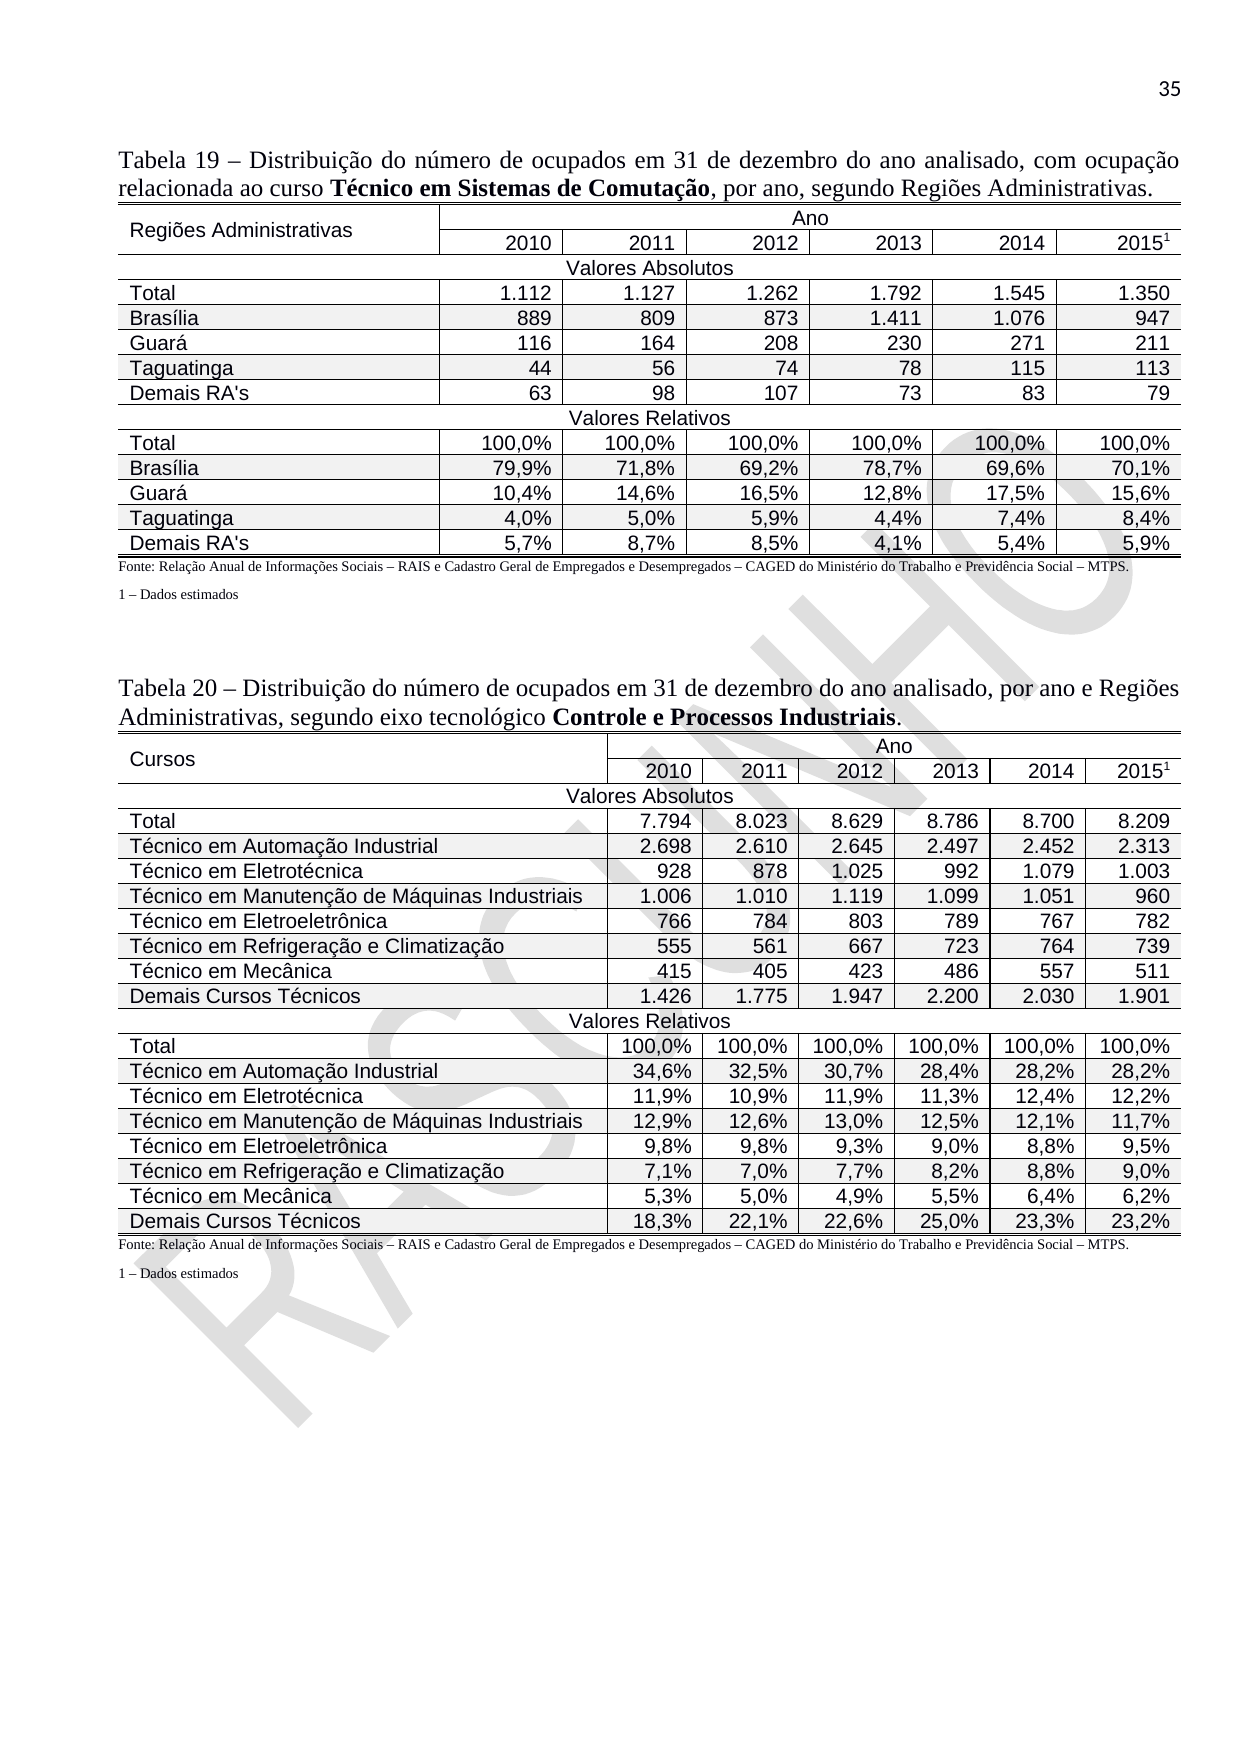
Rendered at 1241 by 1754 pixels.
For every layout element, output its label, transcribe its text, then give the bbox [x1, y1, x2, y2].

table_cell 5,7% [440, 530, 562, 554]
text Tabela 19 – Distribuição do número de ocupados em 31 de dezembro do ano analisado, com ocupação relacionada ao curso Técnico em Sistemas de Comutação, por ano, segundo Regiões Administrativas. [118, 145, 1181, 202]
text 1 – Dados estimados [118, 586, 1181, 615]
table_cell 4,0% [440, 505, 562, 529]
table_cell 7,4% [933, 505, 1056, 529]
table_cell 878 [703, 859, 798, 883]
table_cell 14,6% [563, 480, 686, 504]
table_cell 739 [1086, 934, 1181, 958]
table_cell 2011 [563, 230, 686, 254]
table_cell 764 [991, 934, 1085, 958]
table_cell 107 [687, 380, 809, 404]
table_cell 78 [810, 355, 932, 379]
table_cell 947 [1057, 305, 1181, 329]
table_cell 211 [1057, 330, 1181, 354]
table_cell 782 [1086, 909, 1181, 933]
table_cell Valores Relativos [118, 405, 1181, 429]
table_cell 4,4% [810, 505, 932, 529]
table_cell 98 [563, 380, 686, 404]
table_cell 115 [933, 355, 1056, 379]
table_cell 12,8% [810, 480, 932, 504]
table_cell 164 [563, 330, 686, 354]
table_cell 34,6% [608, 1059, 702, 1083]
table_cell 2014 [933, 230, 1056, 254]
table_cell 8,8% [991, 1159, 1085, 1183]
table_cell 22,6% [799, 1209, 894, 1233]
table_cell 79,9% [440, 455, 562, 479]
table_cell Total [118, 809, 607, 833]
table_cell 9,0% [895, 1134, 989, 1158]
table_cell Total [118, 430, 439, 454]
table_cell 11,7% [1086, 1109, 1181, 1133]
table_cell 11,3% [895, 1084, 989, 1108]
table_cell 12,5% [895, 1109, 989, 1133]
table_cell Valores Relativos [118, 1009, 1181, 1033]
table_cell 5,4% [933, 530, 1056, 554]
table_cell 2012 [799, 759, 894, 783]
table_cell Valores Absolutos [118, 255, 1181, 279]
table_cell 555 [608, 934, 702, 958]
table_cell 5,5% [895, 1184, 989, 1208]
table_cell Técnico em Automação Industrial [118, 834, 607, 858]
table_cell 5,9% [687, 505, 809, 529]
table_cell 2010 [440, 230, 562, 254]
table_cell 100,0% [440, 430, 562, 454]
table_cell 1.411 [810, 305, 932, 329]
table_cell 10,9% [703, 1084, 798, 1108]
table_cell 230 [810, 330, 932, 354]
table_cell 2.313 [1086, 834, 1181, 858]
table_cell Técnico em Automação Industrial [118, 1059, 607, 1083]
table_cell 12,2% [1086, 1084, 1181, 1108]
table_cell 7.794 [608, 809, 702, 833]
table_cell 28,4% [895, 1059, 989, 1083]
table_cell 1.119 [799, 884, 894, 908]
text Fonte: Relação Anual de Informações Sociais – RAIS e Cadastro Geral de Empregados e Desempregados – CAGED do Ministério do Trabalho e Previdência Social – MTPS. [118, 558, 1181, 586]
table_cell 12,1% [991, 1109, 1085, 1133]
table_cell Técnico em Eletrotécnica [118, 859, 607, 883]
table_cell 1.099 [895, 884, 989, 908]
table_cell 2012 [687, 230, 809, 254]
table_cell 22,1% [703, 1209, 798, 1233]
table_cell 69,6% [933, 455, 1056, 479]
table_cell 992 [895, 859, 989, 883]
table_cell 486 [895, 959, 989, 983]
table_cell 23,3% [991, 1209, 1085, 1233]
table_cell 271 [933, 330, 1056, 354]
table_cell 18,3% [608, 1209, 702, 1233]
table_cell 11,9% [799, 1084, 894, 1108]
table_cell 2014 [991, 759, 1085, 783]
table_cell 8.209 [1086, 809, 1181, 833]
table_cell 6,4% [991, 1184, 1085, 1208]
table_cell 30,7% [799, 1059, 894, 1083]
table_cell 511 [1086, 959, 1181, 983]
table_cell 8.629 [799, 809, 894, 833]
table_cell 6,2% [1086, 1184, 1181, 1208]
table_cell 23,2% [1086, 1209, 1181, 1233]
table_cell 2013 [895, 759, 989, 783]
table_cell 56 [563, 355, 686, 379]
table_cell 1.051 [991, 884, 1085, 908]
table_cell Demais RA's [118, 380, 439, 404]
table_cell 100,0% [608, 1034, 702, 1058]
table_cell 1.010 [703, 884, 798, 908]
table_cell Técnico em Refrigeração e Climatização [118, 1159, 607, 1183]
table_cell 423 [799, 959, 894, 983]
table_cell 1.006 [608, 884, 702, 908]
table_cell 2011 [703, 759, 798, 783]
table_cell 784 [703, 909, 798, 933]
text 1 – Dados estimados [118, 1265, 1181, 1293]
table_cell 100,0% [703, 1034, 798, 1058]
table_cell 809 [563, 305, 686, 329]
table_cell 2.497 [895, 834, 989, 858]
table_cell 1.792 [810, 280, 932, 304]
table_cell 1.003 [1086, 859, 1181, 883]
table_cell 960 [1086, 884, 1181, 908]
table_cell 5,9% [1057, 530, 1181, 554]
table_cell Taguatinga [118, 505, 439, 529]
table_cell 1.545 [933, 280, 1056, 304]
table_cell 789 [895, 909, 989, 933]
table_cell 8,8% [991, 1134, 1085, 1158]
table_cell 15,6% [1057, 480, 1181, 504]
table_cell 100,0% [895, 1034, 989, 1058]
table_cell 20151 [1057, 230, 1181, 254]
table_cell Técnico em Mecânica [118, 1184, 607, 1208]
table_cell 25,0% [895, 1209, 989, 1233]
table_cell 100,0% [687, 430, 809, 454]
table_cell 28,2% [1086, 1059, 1181, 1083]
table_cell Valores Absolutos [118, 784, 1181, 808]
table_cell 9,3% [799, 1134, 894, 1158]
table_cell 2.610 [703, 834, 798, 858]
table_cell 8,4% [1057, 505, 1181, 529]
table_cell 116 [440, 330, 562, 354]
table_header Cursos [118, 734, 607, 783]
table_cell Taguatinga [118, 355, 439, 379]
table_cell 2.452 [991, 834, 1085, 858]
table_cell Brasília [118, 305, 439, 329]
table_cell 1.127 [563, 280, 686, 304]
table_cell 71,8% [563, 455, 686, 479]
table_cell Técnico em Eletroeletrônica [118, 1134, 607, 1158]
table_cell 5,0% [563, 505, 686, 529]
table_cell 415 [608, 959, 702, 983]
table_cell Demais Cursos Técnicos [118, 984, 607, 1008]
table_cell 5,3% [608, 1184, 702, 1208]
table_cell 9,8% [608, 1134, 702, 1158]
table_cell 2.698 [608, 834, 702, 858]
table_cell 766 [608, 909, 702, 933]
table_cell 1.079 [991, 859, 1085, 883]
table_cell 100,0% [810, 430, 932, 454]
table_cell 12,6% [703, 1109, 798, 1133]
table_cell Guará [118, 480, 439, 504]
table_cell 100,0% [1057, 430, 1181, 454]
table_cell Demais Cursos Técnicos [118, 1209, 607, 1233]
table_cell 9,0% [1086, 1159, 1181, 1183]
table_cell 1.350 [1057, 280, 1181, 304]
table_cell 69,2% [687, 455, 809, 479]
table_cell Demais RA's [118, 530, 439, 554]
table_cell Técnico em Mecânica [118, 959, 607, 983]
table_cell Técnico em Eletroeletrônica [118, 909, 607, 933]
table_cell 405 [703, 959, 798, 983]
table_cell 12,4% [991, 1084, 1085, 1108]
table_cell 5,0% [703, 1184, 798, 1208]
table_cell 7,0% [703, 1159, 798, 1183]
table_cell 667 [799, 934, 894, 958]
table_cell 723 [895, 934, 989, 958]
table_cell 63 [440, 380, 562, 404]
table_cell 2.200 [895, 984, 989, 1008]
table_cell 8.700 [991, 809, 1085, 833]
table_cell 100,0% [563, 430, 686, 454]
table_cell 1.076 [933, 305, 1056, 329]
table_cell 83 [933, 380, 1056, 404]
table_header Ano [440, 205, 1181, 229]
table_cell 8,2% [895, 1159, 989, 1183]
table_cell 9,8% [703, 1134, 798, 1158]
table_cell 8,7% [563, 530, 686, 554]
table_header Regiões Administrativas [118, 205, 439, 254]
table_cell Total [118, 280, 439, 304]
table_cell 70,1% [1057, 455, 1181, 479]
table_cell 78,7% [810, 455, 932, 479]
table_cell 7,1% [608, 1159, 702, 1183]
table_cell 11,9% [608, 1084, 702, 1108]
table_cell 100,0% [1086, 1034, 1181, 1058]
table_cell 561 [703, 934, 798, 958]
table_cell 20151 [1086, 759, 1181, 783]
table_cell 1.775 [703, 984, 798, 1008]
table_cell Total [118, 1034, 607, 1058]
table_cell 2010 [608, 759, 702, 783]
table_cell 32,5% [703, 1059, 798, 1083]
table_header Ano [608, 734, 1181, 758]
table_cell Técnico em Manutenção de Máquinas Industriais [118, 884, 607, 908]
table_cell 557 [991, 959, 1085, 983]
table_cell Guará [118, 330, 439, 354]
table_cell 8.786 [895, 809, 989, 833]
table_cell 2013 [810, 230, 932, 254]
table_cell 1.901 [1086, 984, 1181, 1008]
table_cell 100,0% [933, 430, 1056, 454]
table_cell 9,5% [1086, 1134, 1181, 1158]
table_cell Brasília [118, 455, 439, 479]
table_cell 873 [687, 305, 809, 329]
table_cell 7,7% [799, 1159, 894, 1183]
table_cell 767 [991, 909, 1085, 933]
table_cell 889 [440, 305, 562, 329]
table_cell Técnico em Manutenção de Máquinas Industriais [118, 1109, 607, 1133]
text Fonte: Relação Anual de Informações Sociais – RAIS e Cadastro Geral de Empregados e Desempregados – CAGED do Ministério do Trabalho e Previdência Social – MTPS. [118, 1236, 1181, 1265]
table_cell 28,2% [991, 1059, 1085, 1083]
table_cell 12,9% [608, 1109, 702, 1133]
table_cell 1.426 [608, 984, 702, 1008]
table_cell 113 [1057, 355, 1181, 379]
table_cell 928 [608, 859, 702, 883]
table_cell 2.030 [991, 984, 1085, 1008]
table_cell 4,1% [810, 530, 932, 554]
table_cell 1.262 [687, 280, 809, 304]
table_cell 13,0% [799, 1109, 894, 1133]
table_cell 1.112 [440, 280, 562, 304]
table_cell 16,5% [687, 480, 809, 504]
table_cell 8,5% [687, 530, 809, 554]
table_cell 79 [1057, 380, 1181, 404]
table_cell 100,0% [799, 1034, 894, 1058]
table_cell 74 [687, 355, 809, 379]
table_cell 2.645 [799, 834, 894, 858]
table_cell 4,9% [799, 1184, 894, 1208]
table_cell Técnico em Refrigeração e Climatização [118, 934, 607, 958]
table_cell 10,4% [440, 480, 562, 504]
text Tabela 20 – Distribuição do número de ocupados em 31 de dezembro do ano analisado, por ano e Regiões Administrativas, segundo eixo tecnológico Controle e Processos Industriais. [118, 673, 1181, 731]
table_cell 1.947 [799, 984, 894, 1008]
table_cell 44 [440, 355, 562, 379]
table_cell 73 [810, 380, 932, 404]
table_cell 803 [799, 909, 894, 933]
table_cell 1.025 [799, 859, 894, 883]
table_cell 208 [687, 330, 809, 354]
table_cell 17,5% [933, 480, 1056, 504]
table_cell 100,0% [991, 1034, 1085, 1058]
table_cell 8.023 [703, 809, 798, 833]
table_cell Técnico em Eletrotécnica [118, 1084, 607, 1108]
